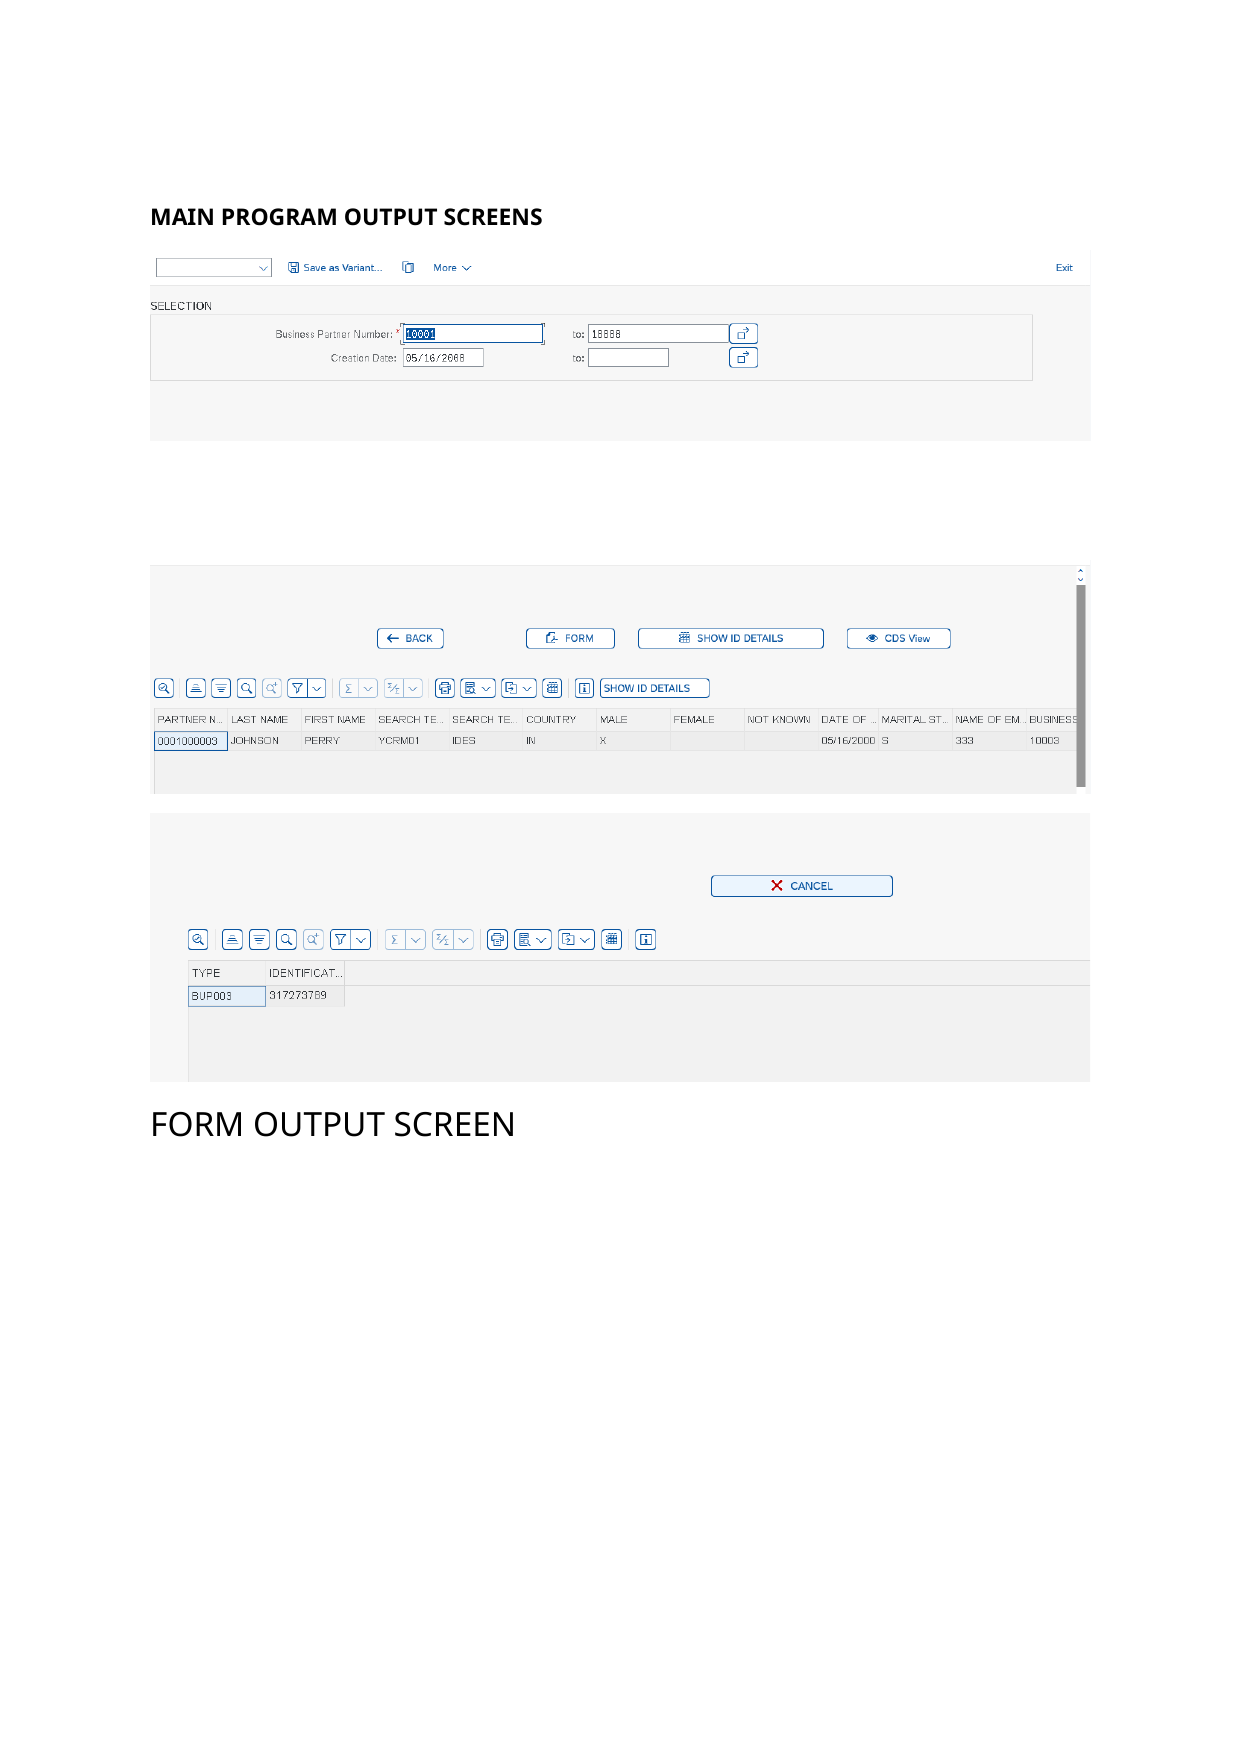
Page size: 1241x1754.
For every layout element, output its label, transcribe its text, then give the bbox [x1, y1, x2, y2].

picture [150, 250, 1091, 441]
text FORM OUTPUT SCREEN [150, 1100, 1090, 1146]
picture [150, 813, 1091, 1082]
picture [150, 560, 1091, 794]
text MAIN PROGRAM OUTPUT SCREENS [150, 200, 1090, 232]
